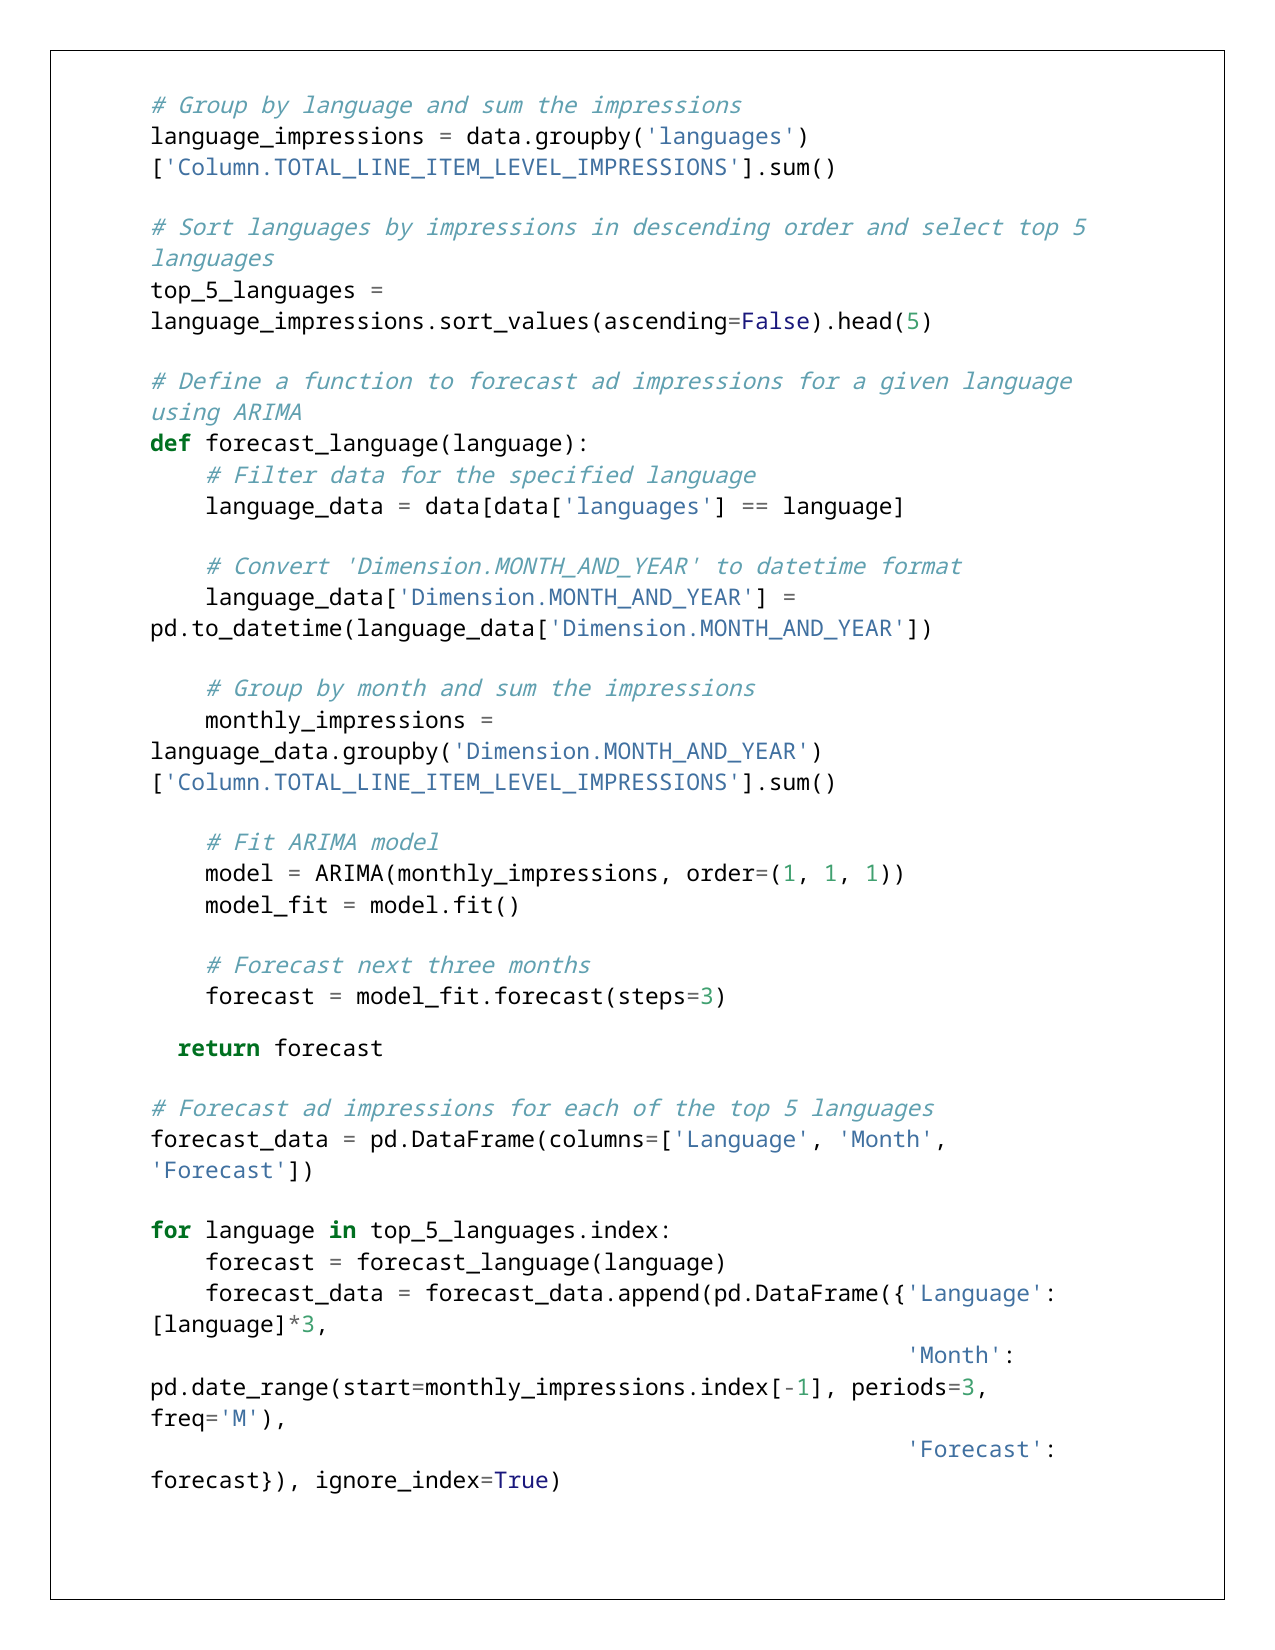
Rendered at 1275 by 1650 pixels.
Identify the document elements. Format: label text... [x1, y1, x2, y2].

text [150, 1032, 1125, 1496]
text # Group by language and sum the impressions language_impressions = data.groupby('languages')['Column.TOTAL_LINE_ITEM_LEVEL_IMPRESSIONS'].sum() # Sort languages by impressions in descending order and select top 5 languages top_5_languages = language_impressions.sort_values(ascending=False).head(5) # Define a function to forecast ad impressions for a given language using ARIMA def forecast_language(language): # Filter data for the specified language language_data = data[data['languages'] == language] # Convert 'Dimension.MONTH_AND_YEAR' to datetime format language_data['Dimension.MONTH_AND_YEAR'] = pd.to_datetime(language_data['Dimension.MONTH_AND_YEAR']) # Group by month and sum the impressions monthly_impressions = language_data.groupby('Dimension.MONTH_AND_YEAR')['Column.TOTAL_LINE_ITEM_LEVEL_IMPRESSIONS'].sum() # Fit ARIMA model model = ARIMA(monthly_impressions, order=(1, 1, 1)) model_fit = model.fit() # Forecast next three months forecast = model_fit.forecast(steps=3) [150, 89, 1125, 1011]
